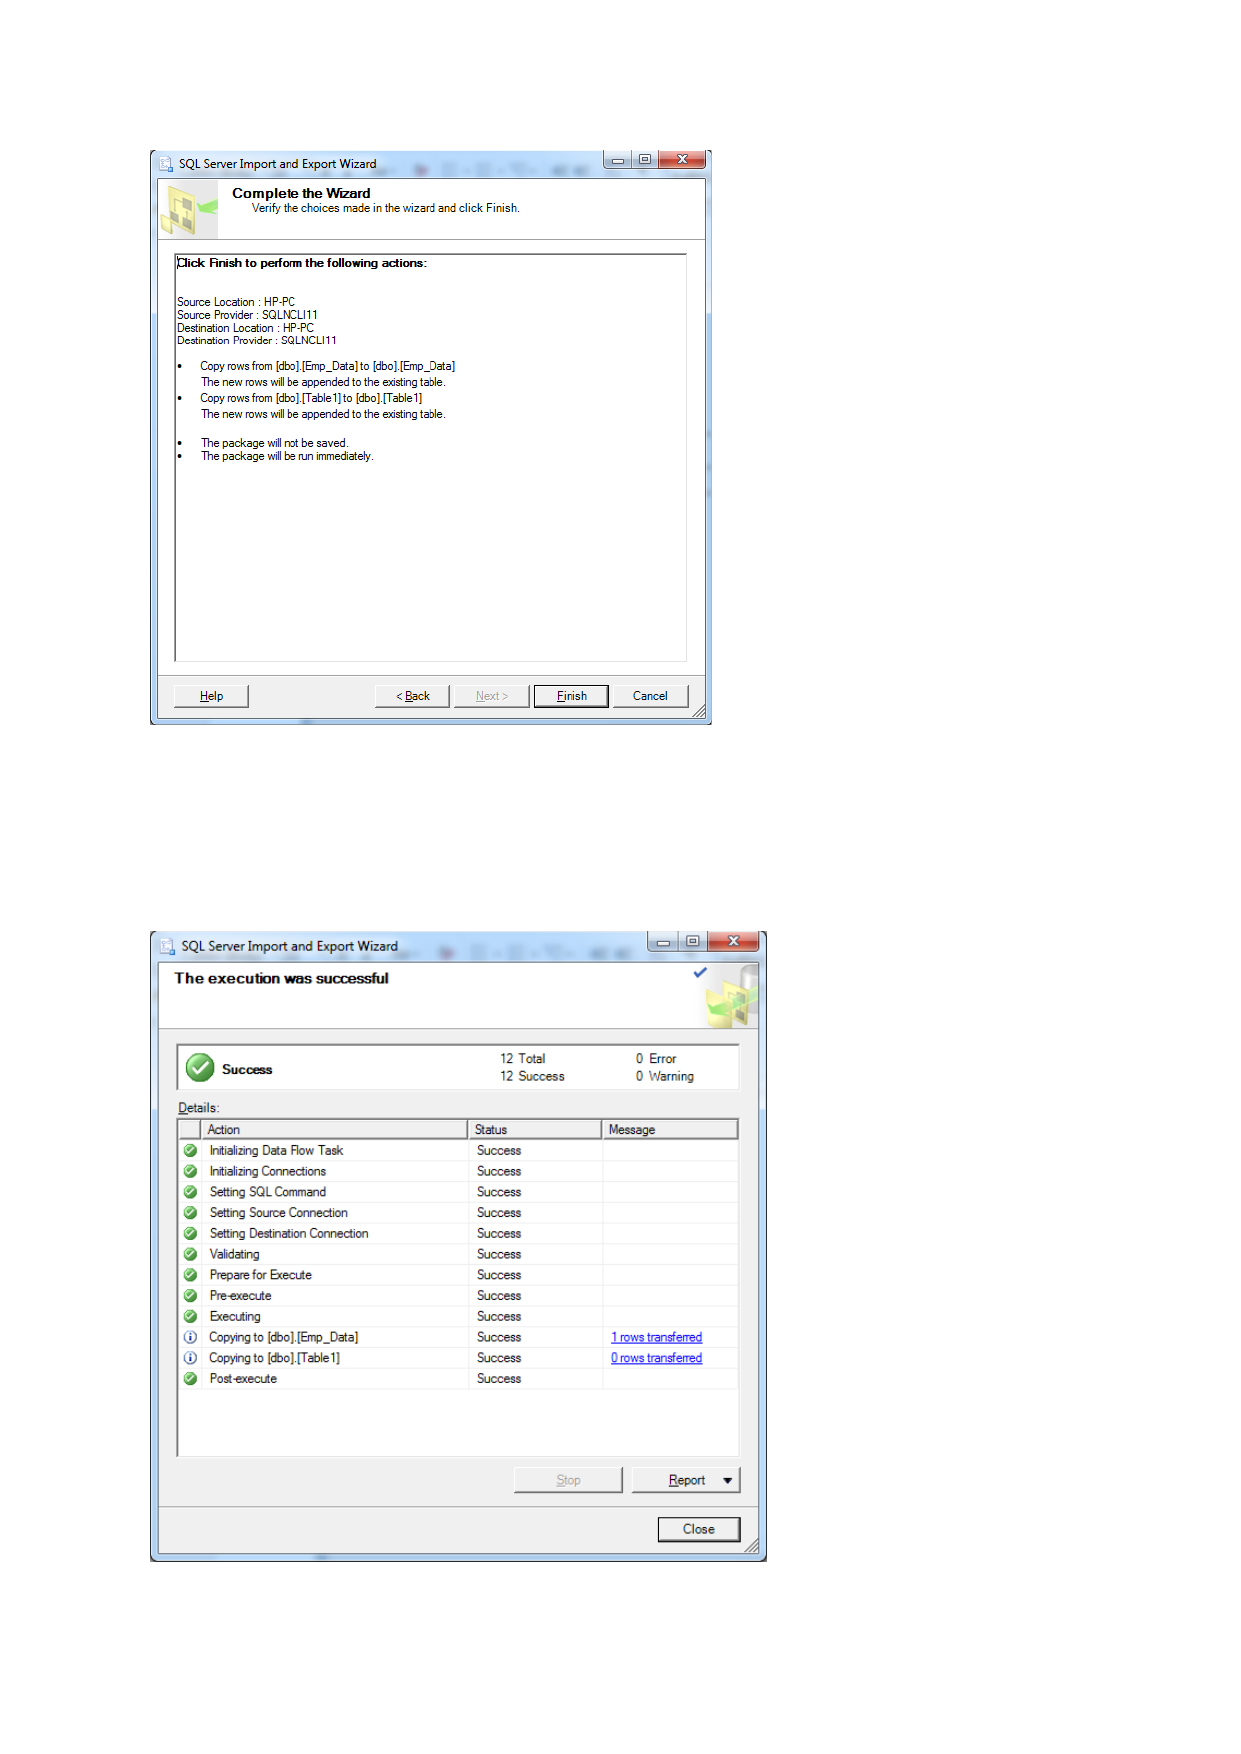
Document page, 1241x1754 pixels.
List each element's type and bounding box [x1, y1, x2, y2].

picture [150, 931, 767, 1562]
picture [150, 150, 712, 725]
